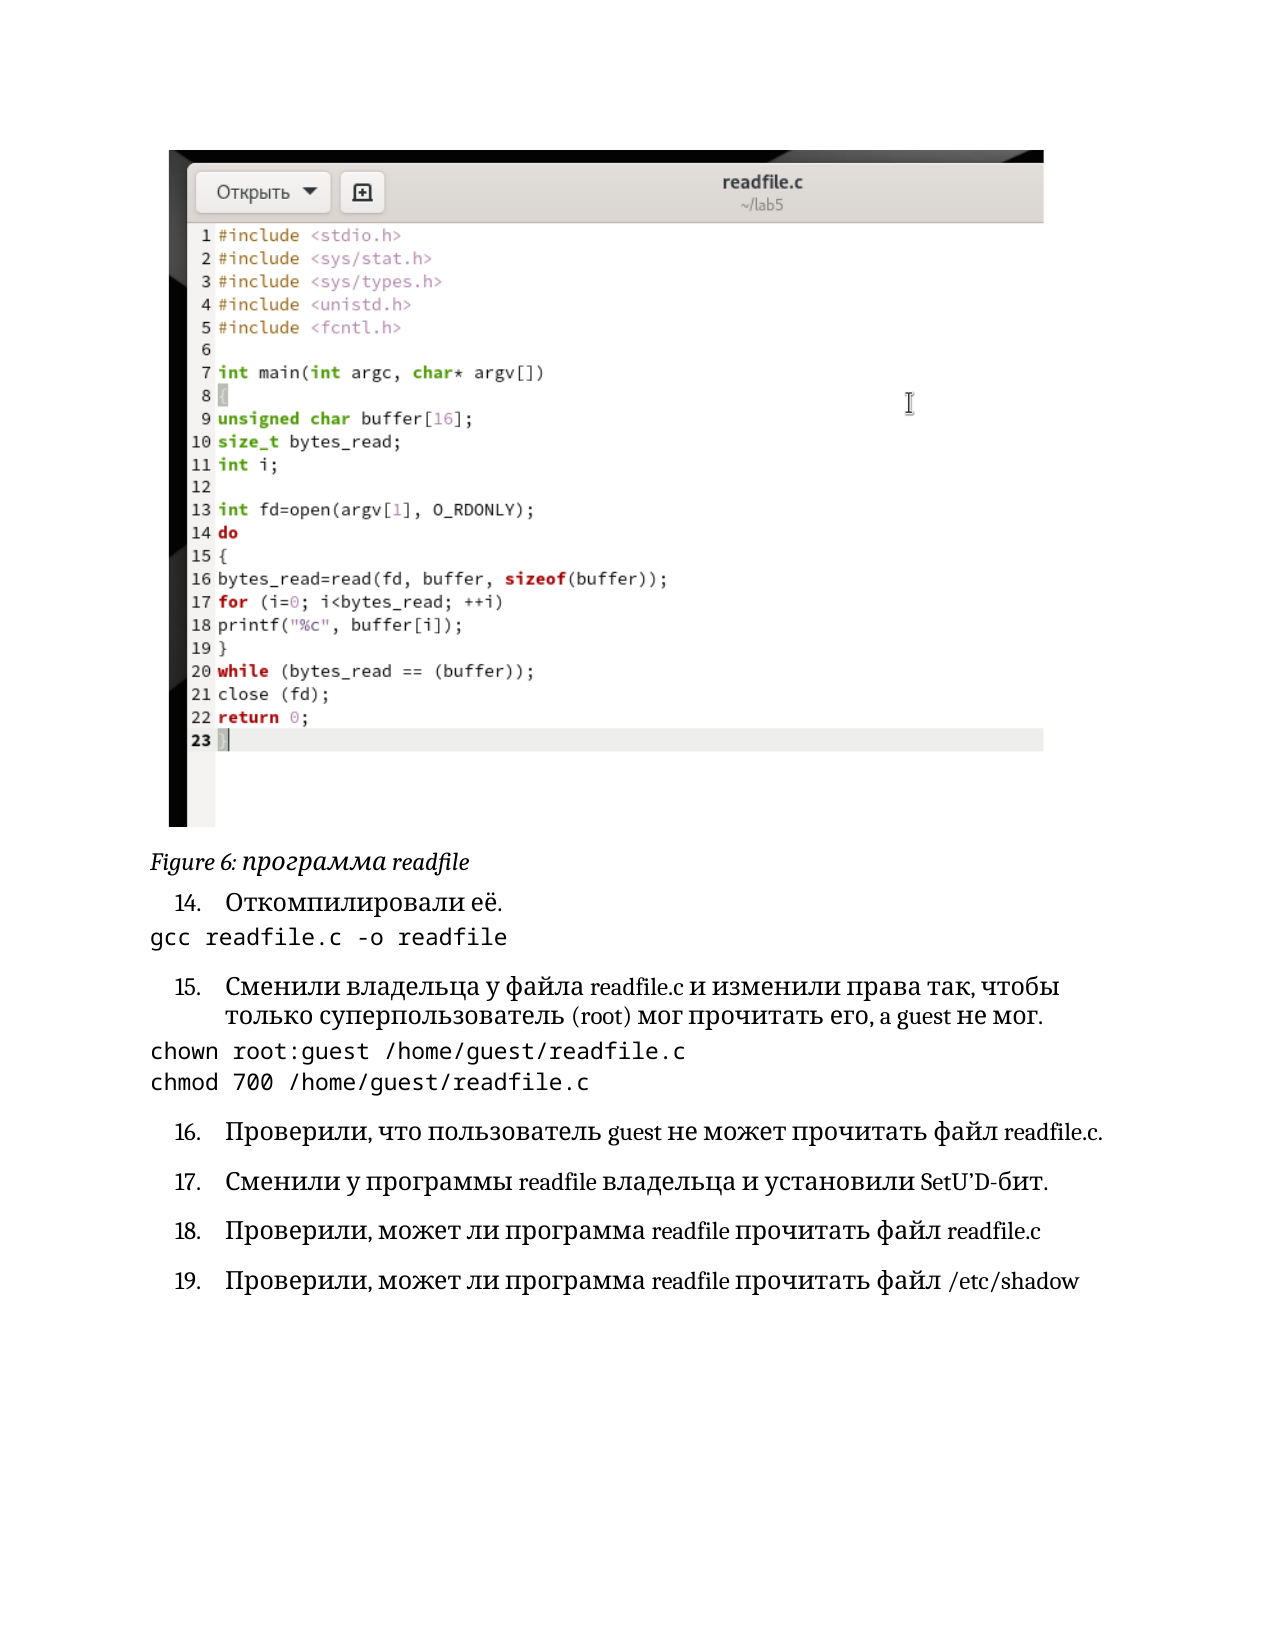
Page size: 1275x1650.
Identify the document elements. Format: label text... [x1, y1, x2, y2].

list Откомпилировали её. [175, 889, 1125, 917]
text chown root:guest /home/guest/readfile.c chmod 700 /home/guest/readfile.c [150, 1034, 1125, 1097]
list Сменили у программы readfile владельца и установили SetU’D-бит. [175, 1167, 1125, 1196]
text gcc readfile.c -o readfile [150, 921, 1125, 952]
list Сменили владельца у файла readfile.c и изменили права так, чтобы только суперпользователь (root) мог прочитать его, a guest не мог. [175, 973, 1125, 1031]
list Проверили, может ли программа readfile прочитать файл /etc/shadow [175, 1267, 1125, 1295]
list Проверили, что пользователь guest не может прочитать файл readfile.c. [175, 1118, 1125, 1147]
text Figure 6: программа readfile [150, 847, 1125, 876]
list Проверили, может ли программа readfile прочитать файл readfile.c [175, 1217, 1125, 1246]
picture [168, 150, 1044, 827]
